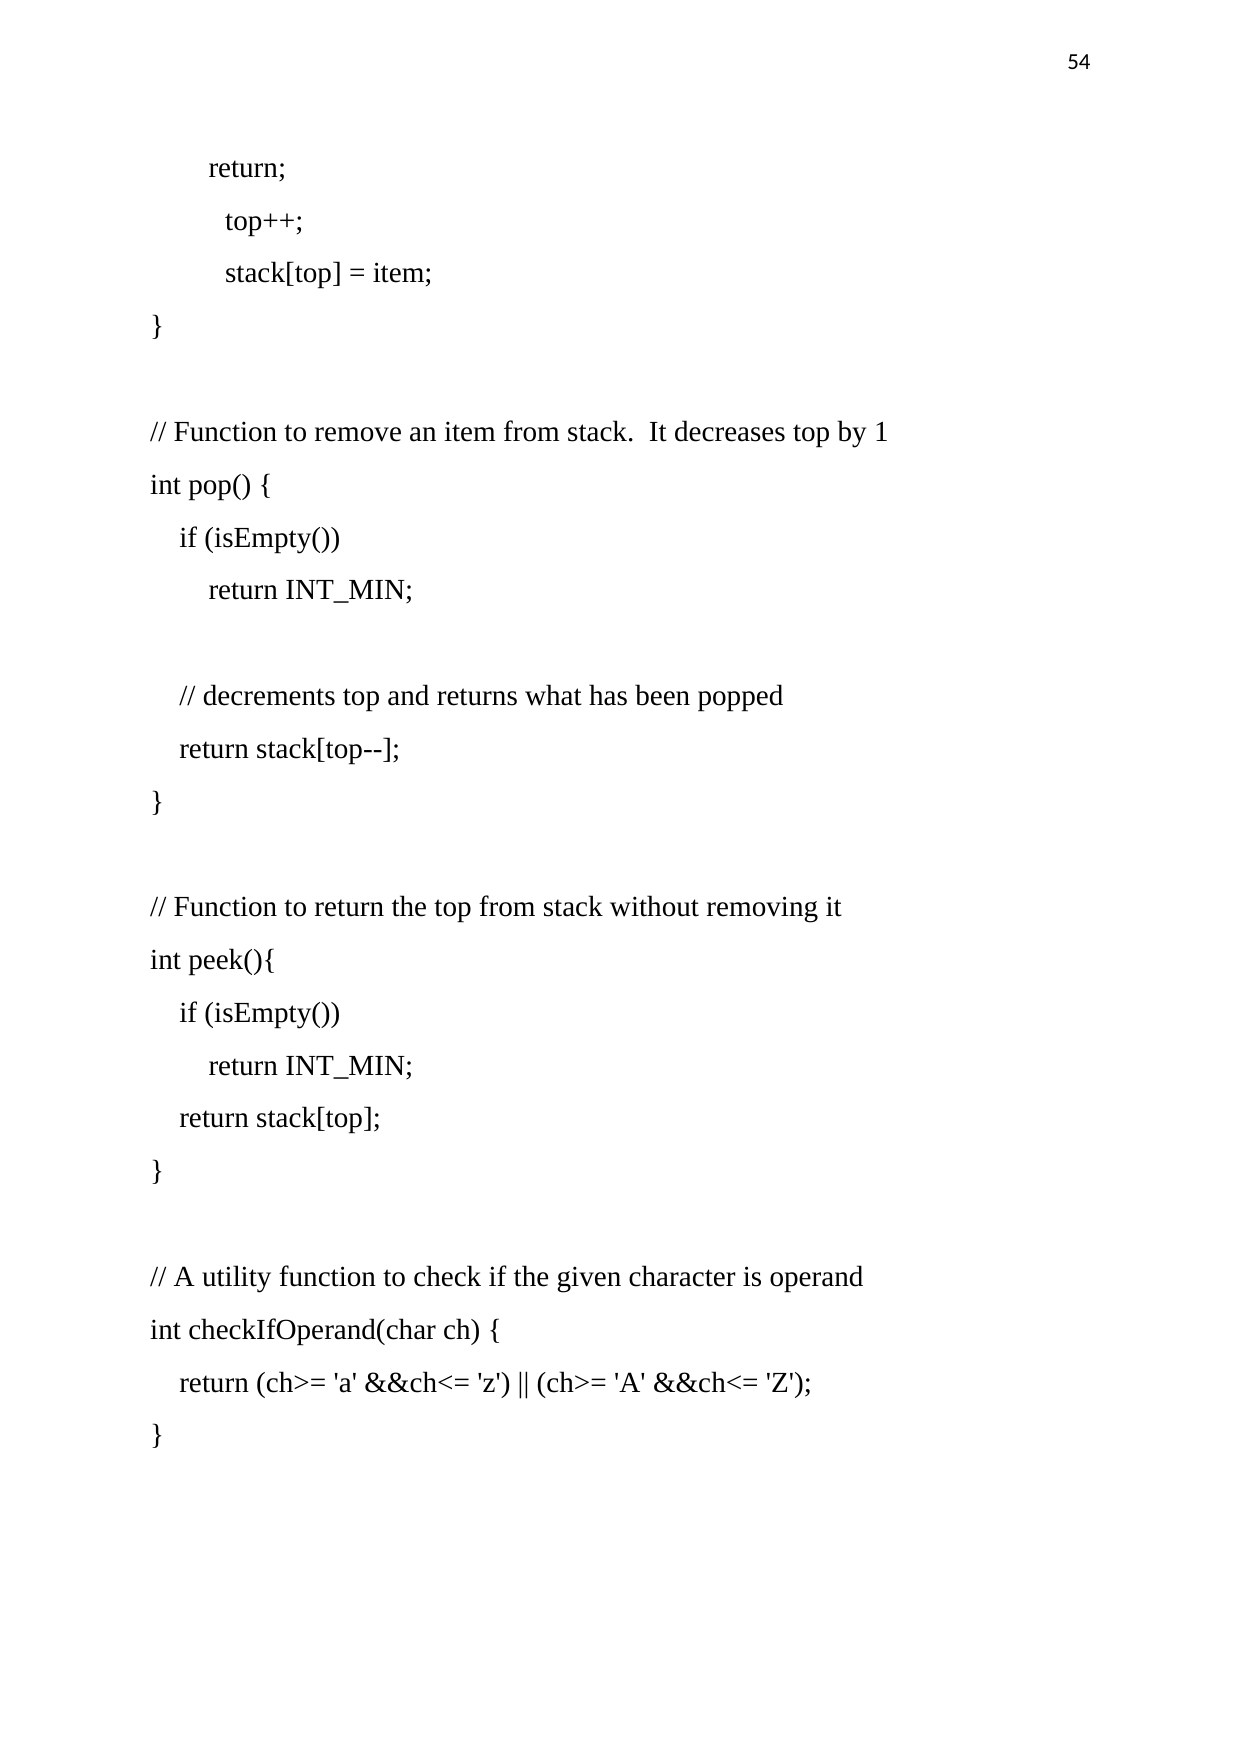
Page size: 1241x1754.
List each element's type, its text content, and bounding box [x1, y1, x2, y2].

text } [150, 308, 1090, 342]
text } [150, 1417, 1090, 1451]
text return INT_MIN; [150, 572, 1090, 606]
text int pop() { [150, 467, 1090, 500]
text int peek(){ [150, 942, 1090, 976]
text // A utility function to check if the given character is operand [150, 1259, 1090, 1293]
text int checkIfOperand(char ch) { [150, 1312, 1090, 1345]
text if (isEmpty()) [150, 520, 1090, 553]
text return; [150, 150, 1090, 183]
text // Function to remove an item from stack. It decreases top by 1 [150, 414, 1090, 448]
text stack[top] = item; [150, 256, 1090, 289]
text } [150, 784, 1090, 817]
text // decrements top and returns what has been popped [150, 678, 1090, 712]
text return INT_MIN; [150, 1048, 1090, 1081]
text return stack[top]; [150, 1101, 1090, 1134]
text return stack[top--]; [150, 731, 1090, 764]
text top++; [150, 203, 1090, 236]
text // Function to return the top from stack without removing it [150, 889, 1090, 923]
text } [150, 1153, 1090, 1187]
text return (ch>= 'a' &&ch<= 'z') || (ch>= 'A' &&ch<= 'Z'); [150, 1365, 1090, 1398]
text if (isEmpty()) [150, 995, 1090, 1028]
